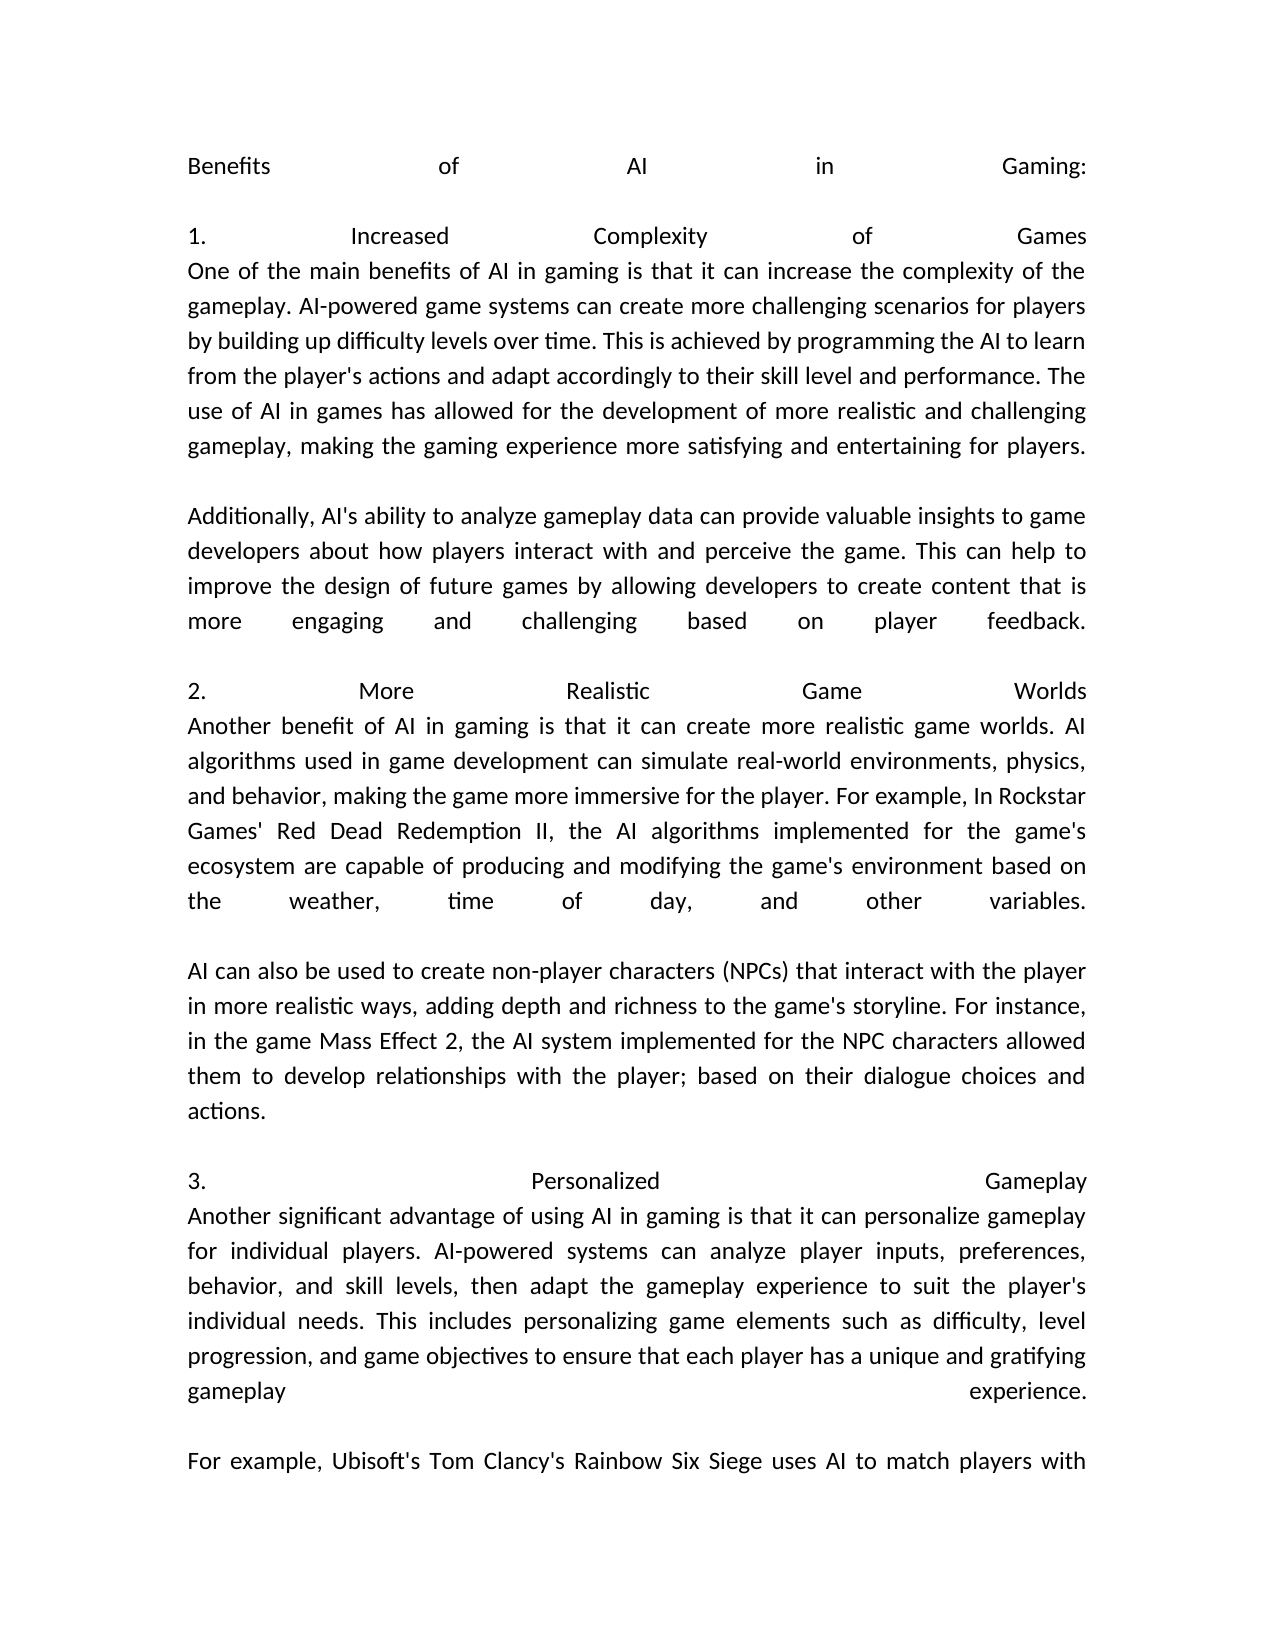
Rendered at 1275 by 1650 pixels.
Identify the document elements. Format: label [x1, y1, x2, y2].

text [187, 150, 1087, 1476]
